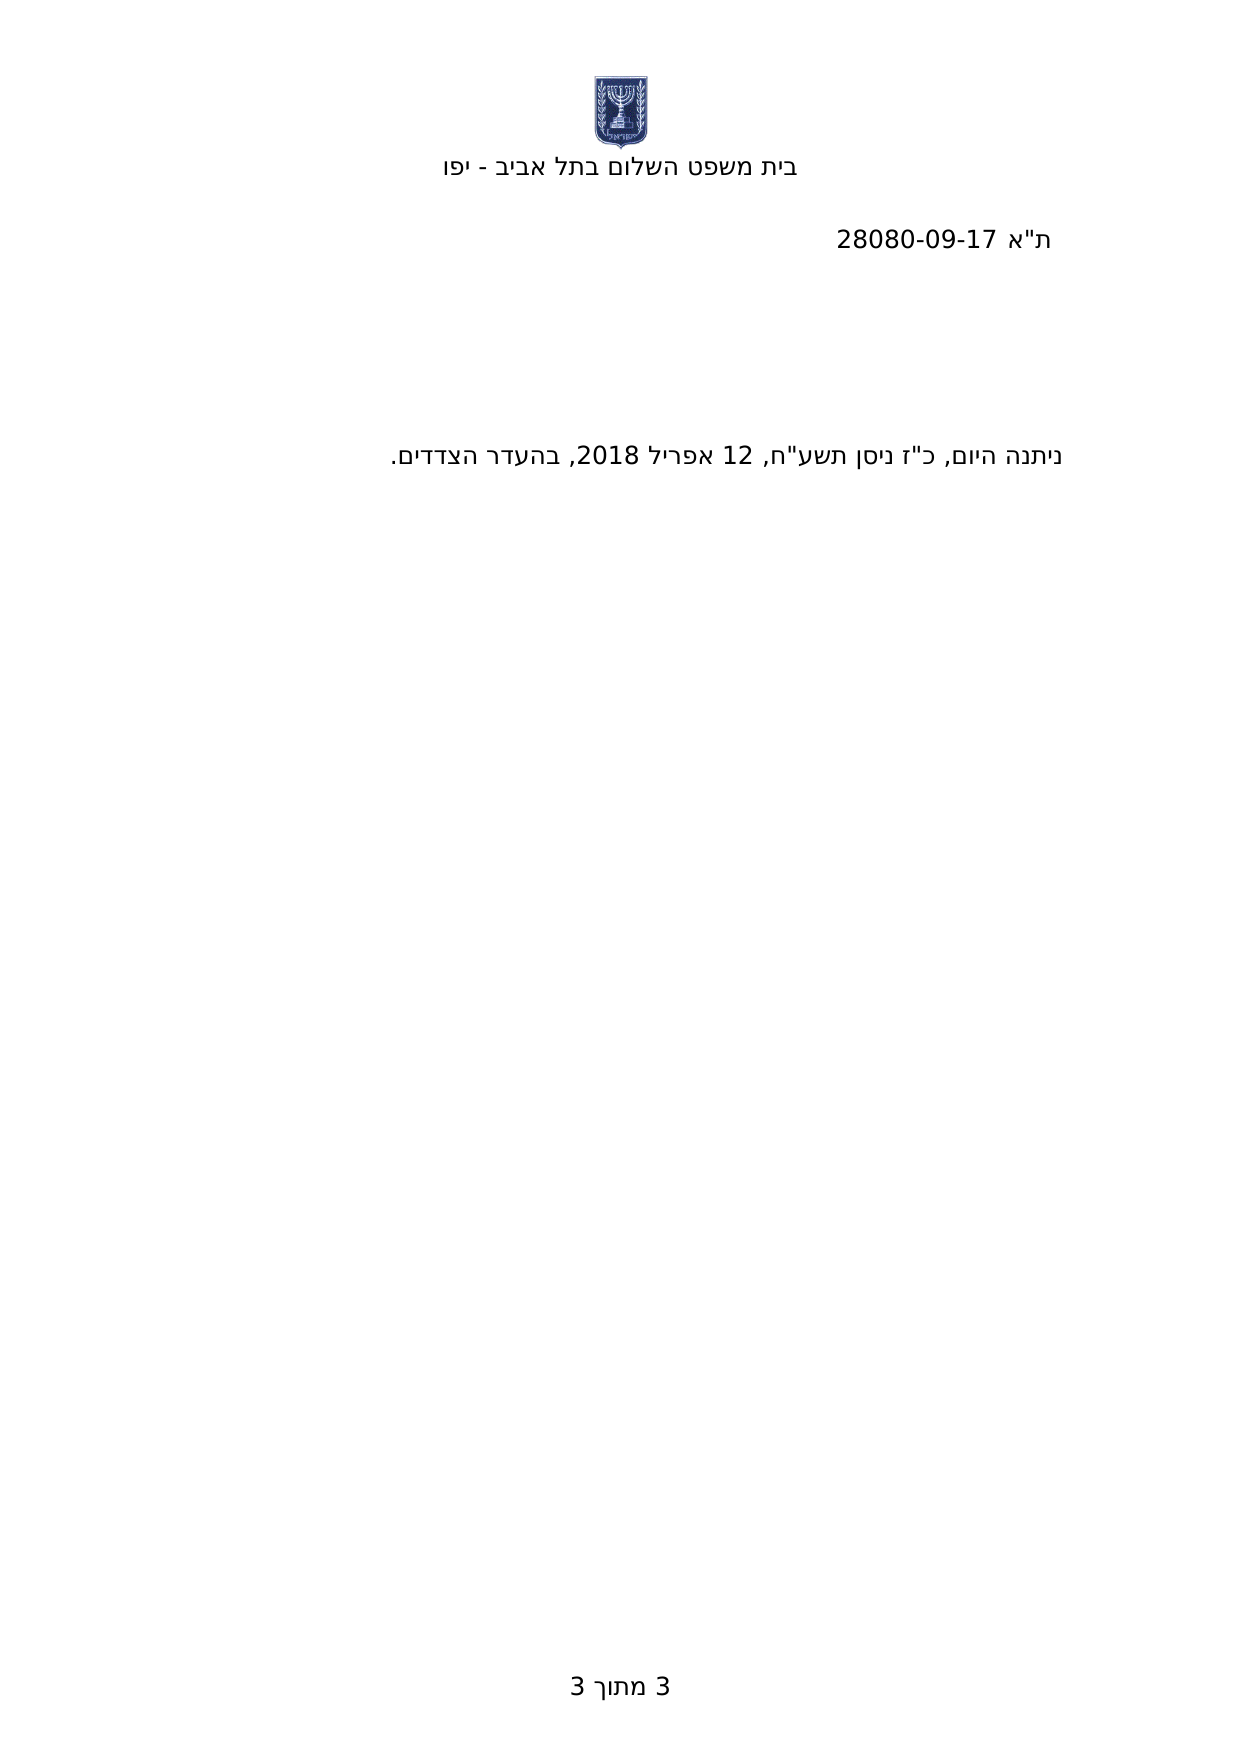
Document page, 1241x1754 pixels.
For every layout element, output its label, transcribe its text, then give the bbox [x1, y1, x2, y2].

picture [589, 75, 651, 152]
text ניתנה היום, , , בהעדר הצדדים. [177, 441, 1063, 471]
